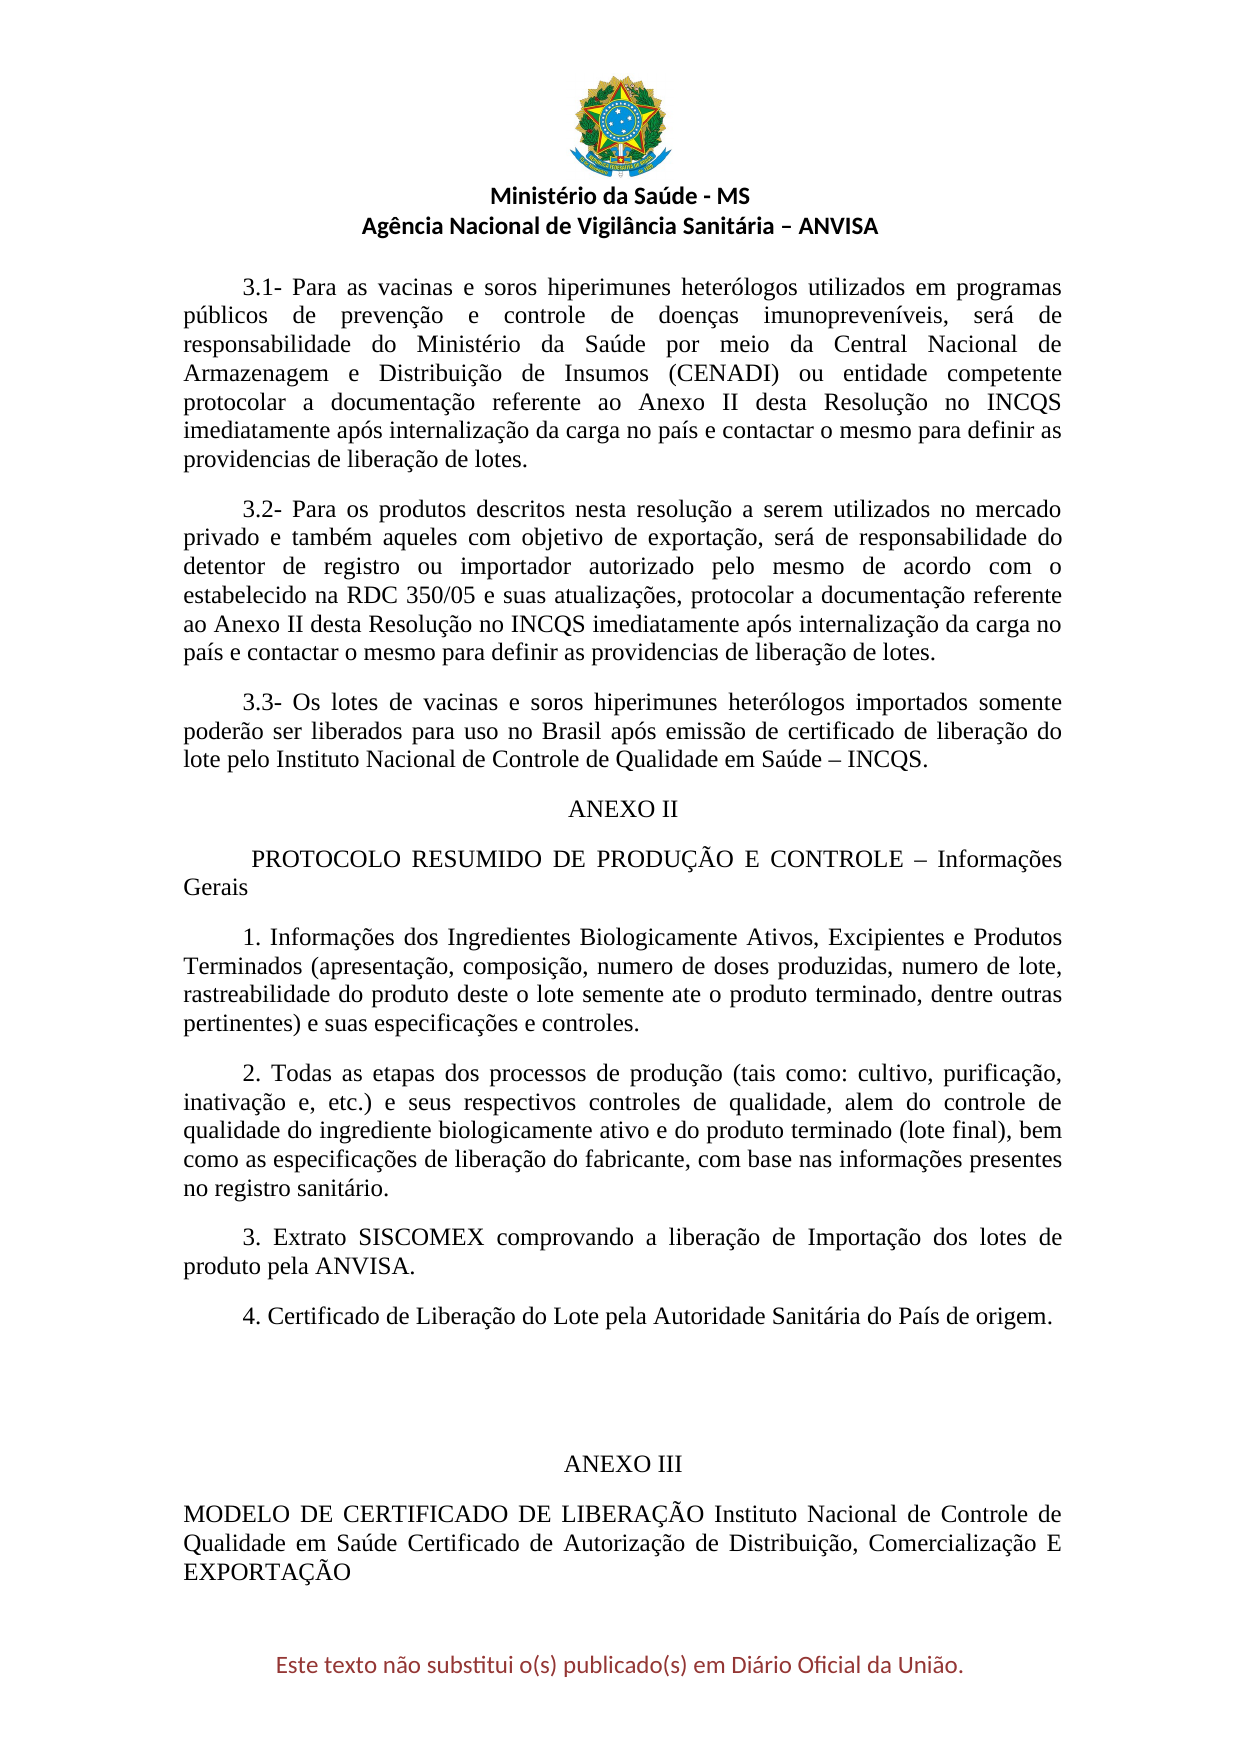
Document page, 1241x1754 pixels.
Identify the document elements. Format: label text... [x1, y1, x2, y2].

text 3. Extrato SISCOMEX comprovando a liberação de Importação dos lotes de produto pela ANVISA. [183, 1222, 1063, 1280]
text 1. Informações dos Ingredientes Biologicamente Ativos, Excipientes e Produtos Terminados (apresentação, composição, numero de doses produzidas, numero de lote, rastreabilidade do produto deste o lote semente ate o produto terminado, dentre outras pertinentes) e suas especificações e controles. [183, 922, 1063, 1037]
picture [566, 73, 674, 180]
text 4. Certificado de Liberação do Lote pela Autoridade Sanitária do País de origem. [183, 1301, 1063, 1329]
text ANEXO II [183, 794, 1063, 823]
text MODELO DE CERTIFICADO DE LIBERAÇÃO Instituto Nacional de Controle de Qualidade em Saúde Certificado de Autorização de Distribuição, Comercialização E EXPORTAÇÃO [183, 1499, 1063, 1585]
text ANEXO III [183, 1449, 1063, 1478]
text 3.1- Para as vacinas e soros hiperimunes heterólogos utilizados em programas públicos de prevenção e controle de doenças imunopreveníveis, será de responsabilidade do Ministério da Saúde por meio da Central Nacional de Armazenagem e Distribuição de Insumos (CENADI) ou entidade competente protocolar a documentação referente ao Anexo II desta Resolução no INCQS imediatamente após internalização da carga no país e contactar o mesmo para definir as providencias de liberação de lotes. [183, 272, 1063, 473]
text 3.2- Para os produtos descritos nesta resolução a serem utilizados no mercado privado e também aqueles com objetivo de exportação, será de responsabilidade do detentor de registro ou importador autorizado pelo mesmo de acordo com o estabelecido na RDC 350/05 e suas atualizações, protocolar a documentação referente ao Anexo II desta Resolução no INCQS imediatamente após internalização da carga no país e contactar o mesmo para definir as providencias de liberação de lotes. [183, 494, 1063, 666]
text 3.3- Os lotes de vacinas e soros hiperimunes heterólogos importados somente poderão ser liberados para uso no Brasil após emissão de certificado de liberação do lote pelo Instituto Nacional de Controle de Qualidade em Saúde – INCQS. [183, 687, 1063, 773]
text 2. Todas as etapas dos processos de produção (tais como: cultivo, purificação, inativação e, etc.) e seus respectivos controles de qualidade, alem do controle de qualidade do ingrediente biologicamente ativo e do produto terminado (lote final), bem como as especificações de liberação do fabricante, com base nas informações presentes no registro sanitário. [183, 1058, 1063, 1202]
text PROTOCOLO RESUMIDO DE PRODUÇÃO E CONTROLE – Informações Gerais [183, 844, 1063, 901]
